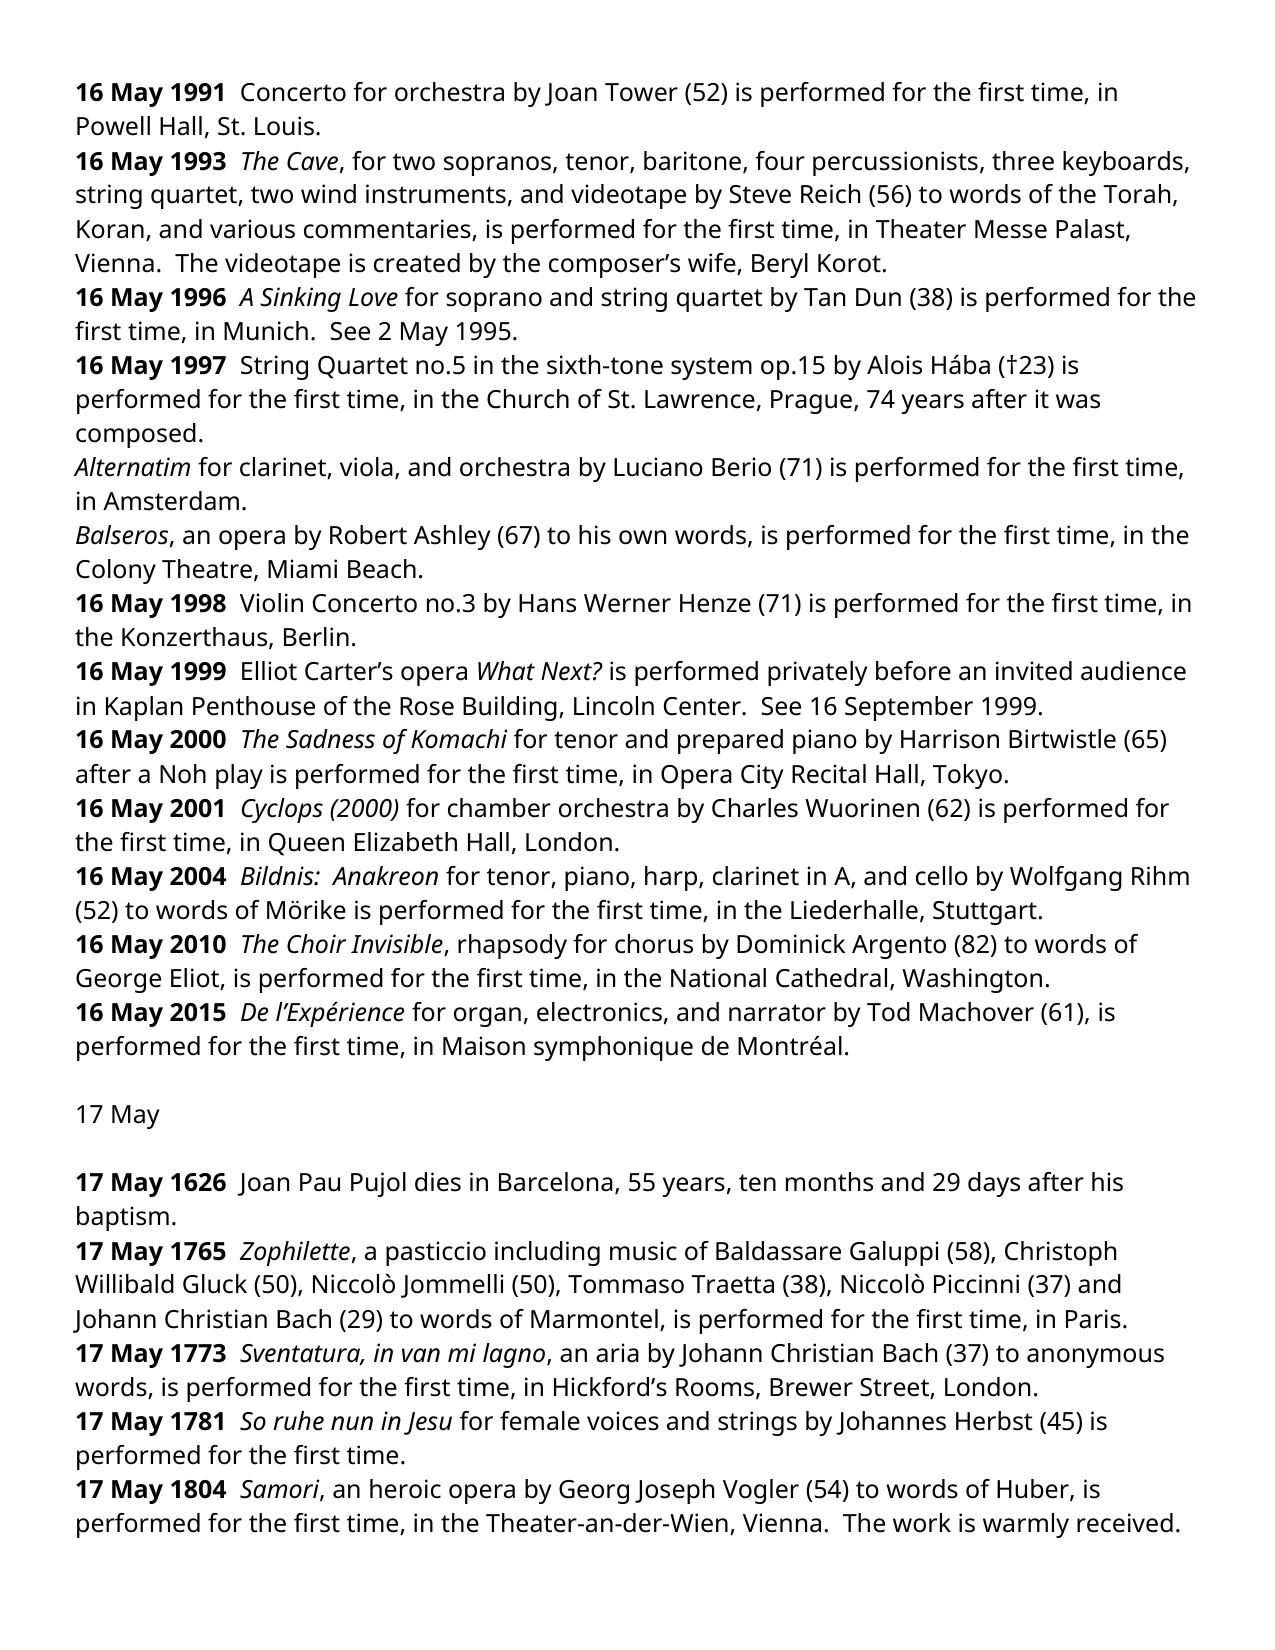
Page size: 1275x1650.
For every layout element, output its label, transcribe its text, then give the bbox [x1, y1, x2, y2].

text 17 May 1781 So ruhe nun in Jesu for female voices and strings by Johannes Herbst (45) is performed for the first time. [75, 1403, 1200, 1472]
text 16 May 1997 String Quartet no.5 in the sixth-tone system op.15 by Alois Hába (†23) is performed for the first time, in the Church of St. Lawrence, Prague, 74 years after it was composed. [75, 347, 1200, 450]
text 16 May 1996 A Sinking Love for soprano and string quartet by Tan Dun (38) is performed for the first time, in Munich. See 2 May 1995. [75, 279, 1200, 347]
text 16 May 1999 Elliot Carter’s opera What Next? is performed privately before an invited audience in Kaplan Penthouse of the Rose Building, Lincoln Center. See 16 September 1999. [75, 654, 1200, 722]
text 16 May 1993 The Cave, for two sopranos, tenor, baritone, four percussionists, three keyboards, string quartet, two wind instruments, and videotape by Steve Reich (56) to words of the Torah, Koran, and various commentaries, is performed for the first time, in Theater Messe Palast, Vienna. The videotape is created by the composer’s wife, Beryl Korot. [75, 143, 1200, 279]
text Balseros, an opera by Robert Ashley (67) to his own words, is performed for the first time, in the Colony Theatre, Miami Beach. [75, 518, 1200, 586]
text 16 May 2015 De l’Expérience for organ, electronics, and narrator by Tod Machover (61), is performed for the first time, in Maison symphonique de Montréal. [75, 995, 1200, 1063]
text 16 May 2001 Cyclops (2000) for chamber orchestra by Charles Wuorinen (62) is performed for the first time, in Queen Elizabeth Hall, London. [75, 790, 1200, 858]
text 16 May 2010 The Choir Invisible, rhapsody for chorus by Dominick Argento (82) to words of George Eliot, is performed for the first time, in the National Cathedral, Washington. [75, 927, 1200, 995]
text 17 May 1804 Samori, an heroic opera by Georg Joseph Vogler (54) to words of Huber, is performed for the first time, in the Theater-an-der-Wien, Vienna. The work is warmly received. [75, 1472, 1200, 1540]
text 17 May [75, 1097, 1200, 1131]
text 17 May 1773 Sventatura, in van mi lagno, an aria by Johann Christian Bach (37) to anonymous words, is performed for the first time, in Hickford’s Rooms, Brewer Street, London. [75, 1335, 1200, 1403]
text 16 May 2004 Bildnis: Anakreon for tenor, piano, harp, clarinet in A, and cello by Wolfgang Rihm (52) to words of Mörike is performed for the first time, in the Liederhalle, Stuttgart. [75, 858, 1200, 927]
text 17 May 1765 Zophilette, a pasticcio including music of Baldassare Galuppi (58), Christoph Willibald Gluck (50), Niccolò Jommelli (50), Tommaso Traetta (38), Niccolò Piccinni (37) and Johann Christian Bach (29) to words of Marmontel, is performed for the first time, in Paris. [75, 1233, 1200, 1335]
text 16 May 1991 Concerto for orchestra by Joan Tower (52) is performed for the first time, in Powell Hall, St. Louis. [75, 75, 1200, 143]
text Alternatim for clarinet, viola, and orchestra by Luciano Berio (71) is performed for the first time, in Amsterdam. [75, 450, 1200, 518]
text 17 May 1626 Joan Pau Pujol dies in Barcelona, 55 years, ten months and 29 days after his baptism. [75, 1165, 1200, 1233]
text 16 May 2000 The Sadness of Komachi for tenor and prepared piano by Harrison Birtwistle (65) after a Noh play is performed for the first time, in Opera City Recital Hall, Tokyo. [75, 722, 1200, 790]
text 16 May 1998 Violin Concerto no.3 by Hans Werner Henze (71) is performed for the first time, in the Konzerthaus, Berlin. [75, 586, 1200, 654]
